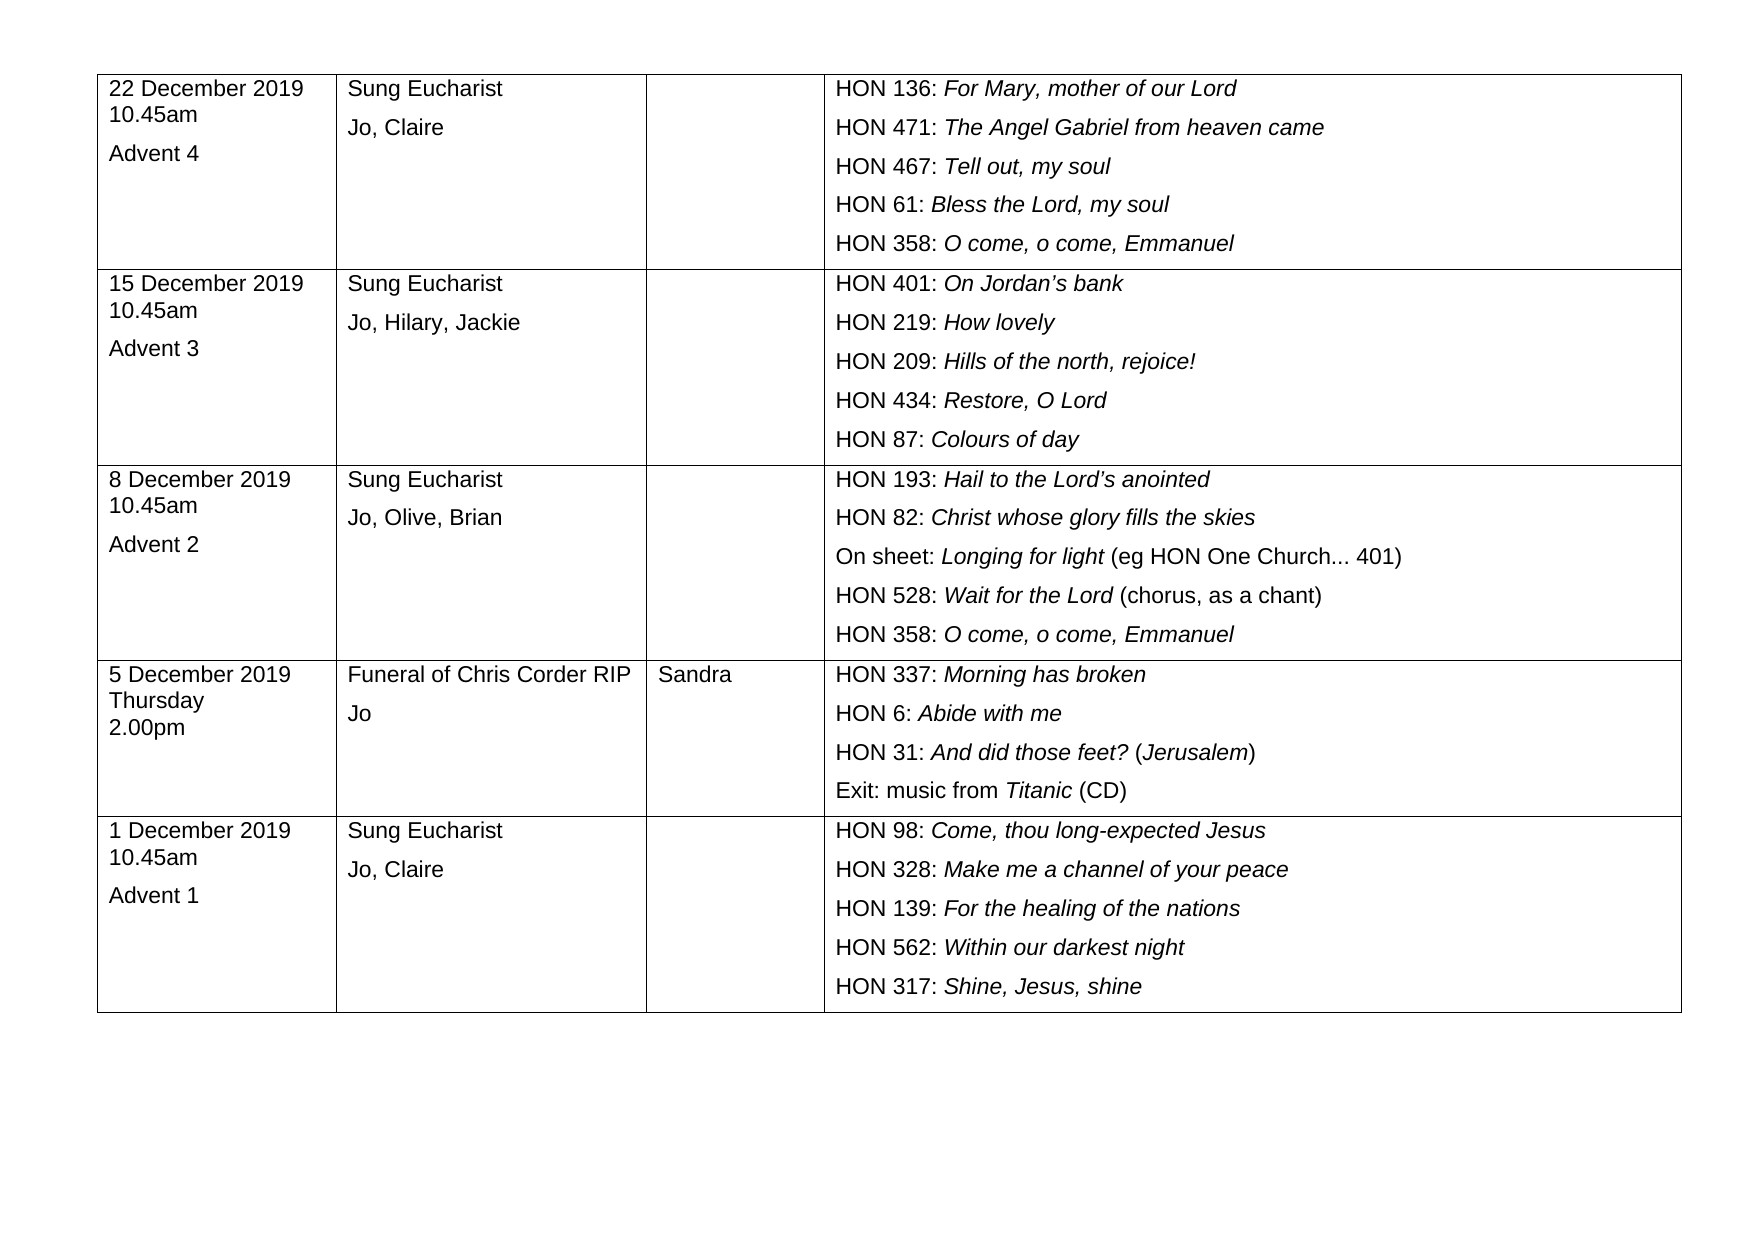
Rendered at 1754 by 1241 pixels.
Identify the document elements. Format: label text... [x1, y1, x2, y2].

table_cell Sung Eucharist Jo, Olive, Brian [337, 466, 646, 660]
table_cell HON 337: Morning has broken HON 6: Abide with me HON 31: And did those feet? (Jerusalem) Exit: music from Titanic (CD) [825, 661, 1681, 816]
table_cell Sung Eucharist Jo, Hilary, Jackie [337, 270, 646, 464]
table_cell HON 98: Come, thou long-expected Jesus HON 328: Make me a channel of your peace HON 139: For the healing of the nations HON 562: Within our darkest night HON 317: Shine, Jesus, shine [825, 817, 1681, 1012]
table_cell 15 December 2019 10.45am Advent 3 [98, 270, 336, 464]
table_cell Sung Eucharist Jo, Claire [337, 75, 646, 269]
table_cell 1 December 2019 10.45am Advent 1 [98, 817, 336, 1012]
table_cell 5 December 2019 Thursday 2.00pm [98, 661, 336, 816]
table_cell 22 December 2019 10.45am Advent 4 [98, 75, 336, 269]
table_cell [647, 466, 824, 660]
table_cell HON 136: For Mary, mother of our Lord HON 471: The Angel Gabriel from heaven came HON 467: Tell out, my soul HON 61: Bless the Lord, my soul HON 358: O come, o come, Emmanuel [825, 75, 1681, 269]
table_cell [647, 270, 824, 464]
table_cell 8 December 2019 10.45am Advent 2 [98, 466, 336, 660]
table_cell HON 193: Hail to the Lord’s anointed HON 82: Christ whose glory fills the skies On sheet: Longing for light (eg HON One Church... 401) HON 528: Wait for the Lord (chorus, as a chant) HON 358: O come, o come, Emmanuel [825, 466, 1681, 660]
table_cell HON 401: On Jordan’s bank HON 219: How lovely HON 209: Hills of the north, rejoice! HON 434: Restore, O Lord HON 87: Colours of day [825, 270, 1681, 464]
table_cell Sandra [647, 661, 824, 816]
table_cell [647, 75, 824, 269]
table_cell [647, 817, 824, 1012]
table_cell Funeral of Chris Corder RIP Jo [337, 661, 646, 816]
table_cell Sung Eucharist Jo, Claire [337, 817, 646, 1012]
